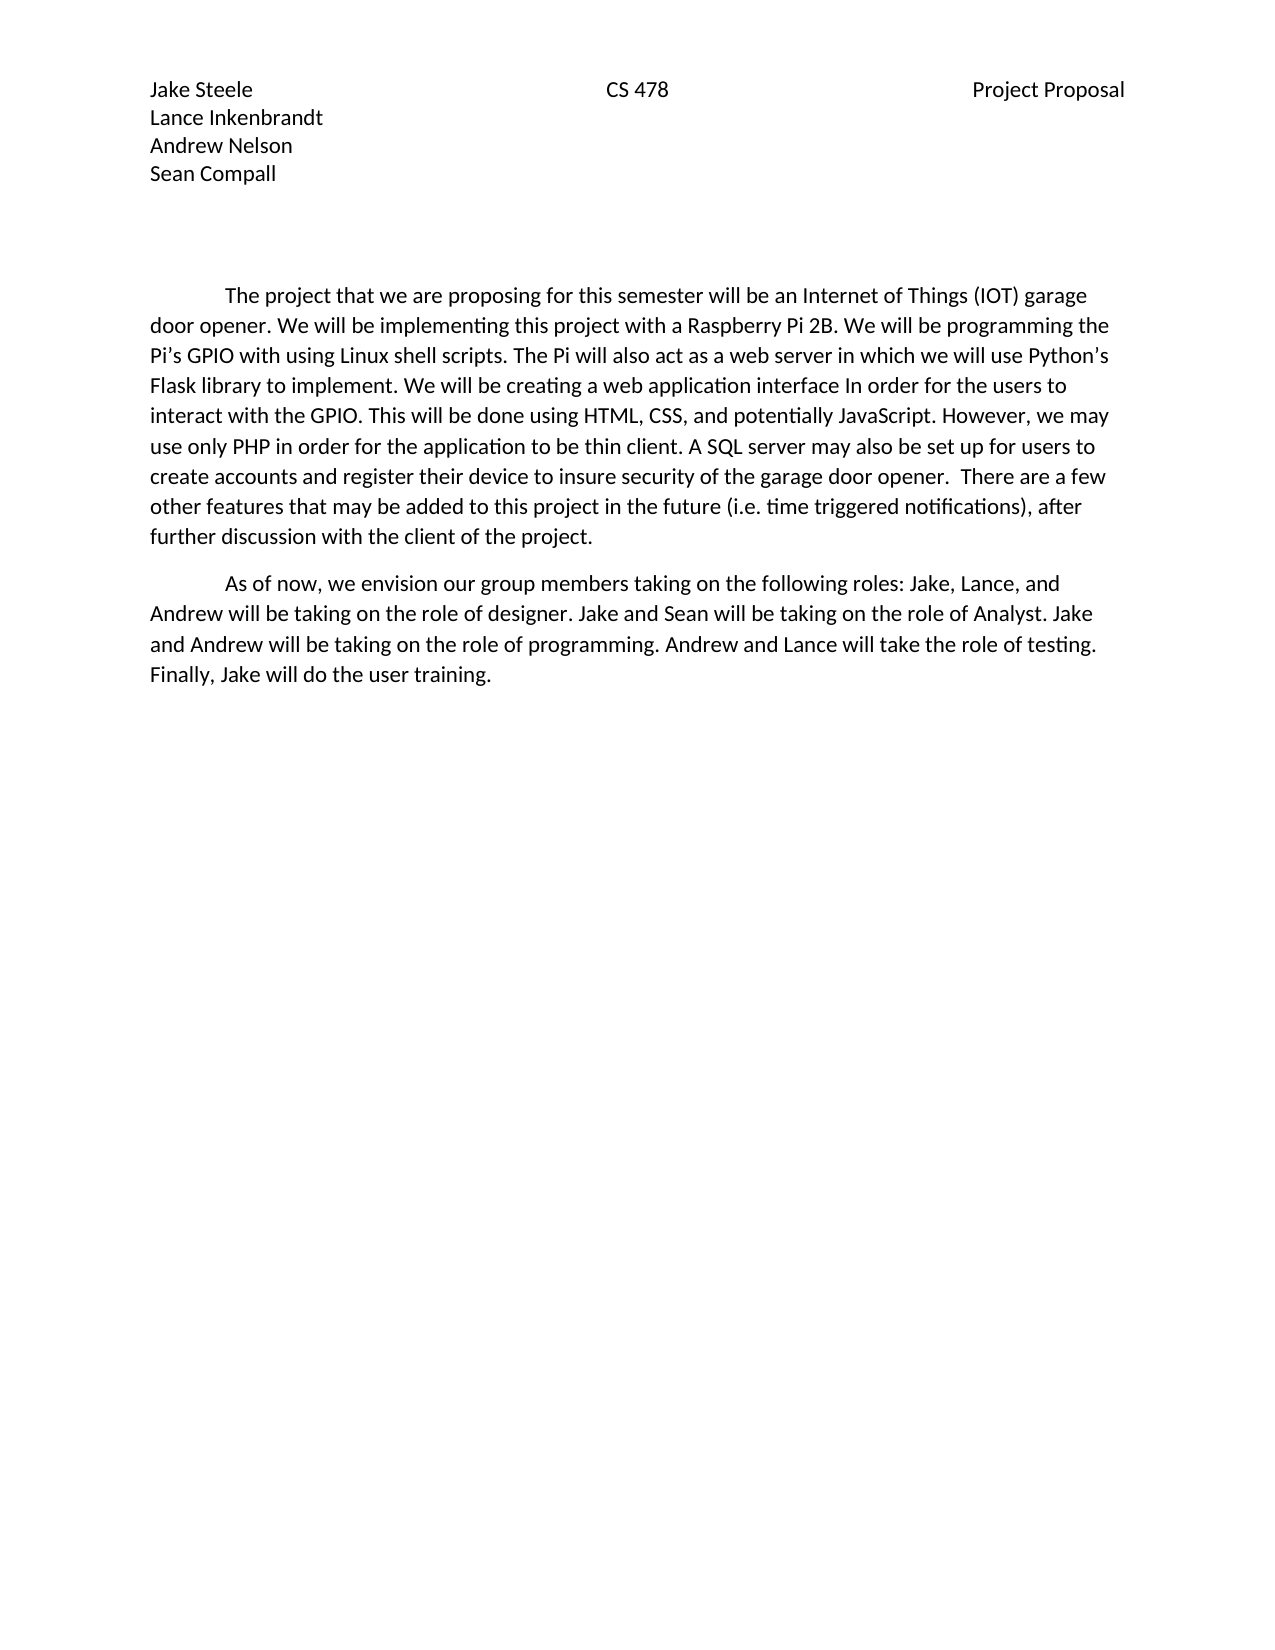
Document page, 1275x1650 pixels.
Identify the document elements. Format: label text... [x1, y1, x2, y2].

text The project that we are proposing for this semester will be an Internet of Things (IOT) garage door opener. We will be implementing this project with a Raspberry Pi 2B. We will be programming the Pi’s GPIO with using Linux shell scripts. The Pi will also act as a web server in which we will use Python’s Flask library to implement. We will be creating a web application interface In order for the users to interact with the GPIO. This will be done using HTML, CSS, and potentially JavaScript. However, we may use only PHP in order for the application to be thin client. A SQL server may also be set up for users to create accounts and register their device to insure security of the garage door opener. There are a few other features that may be added to this project in the future (i.e. time triggered notifications), after further discussion with the client of the project. [150, 281, 1125, 551]
text As of now, we envision our group members taking on the following roles: Jake, Lance, and Andrew will be taking on the role of designer. Jake and Sean will be taking on the role of Analyst. Jake and Andrew will be taking on the role of programming. Andrew and Lance will take the role of testing. Finally, Jake will do the user training. [150, 569, 1125, 688]
